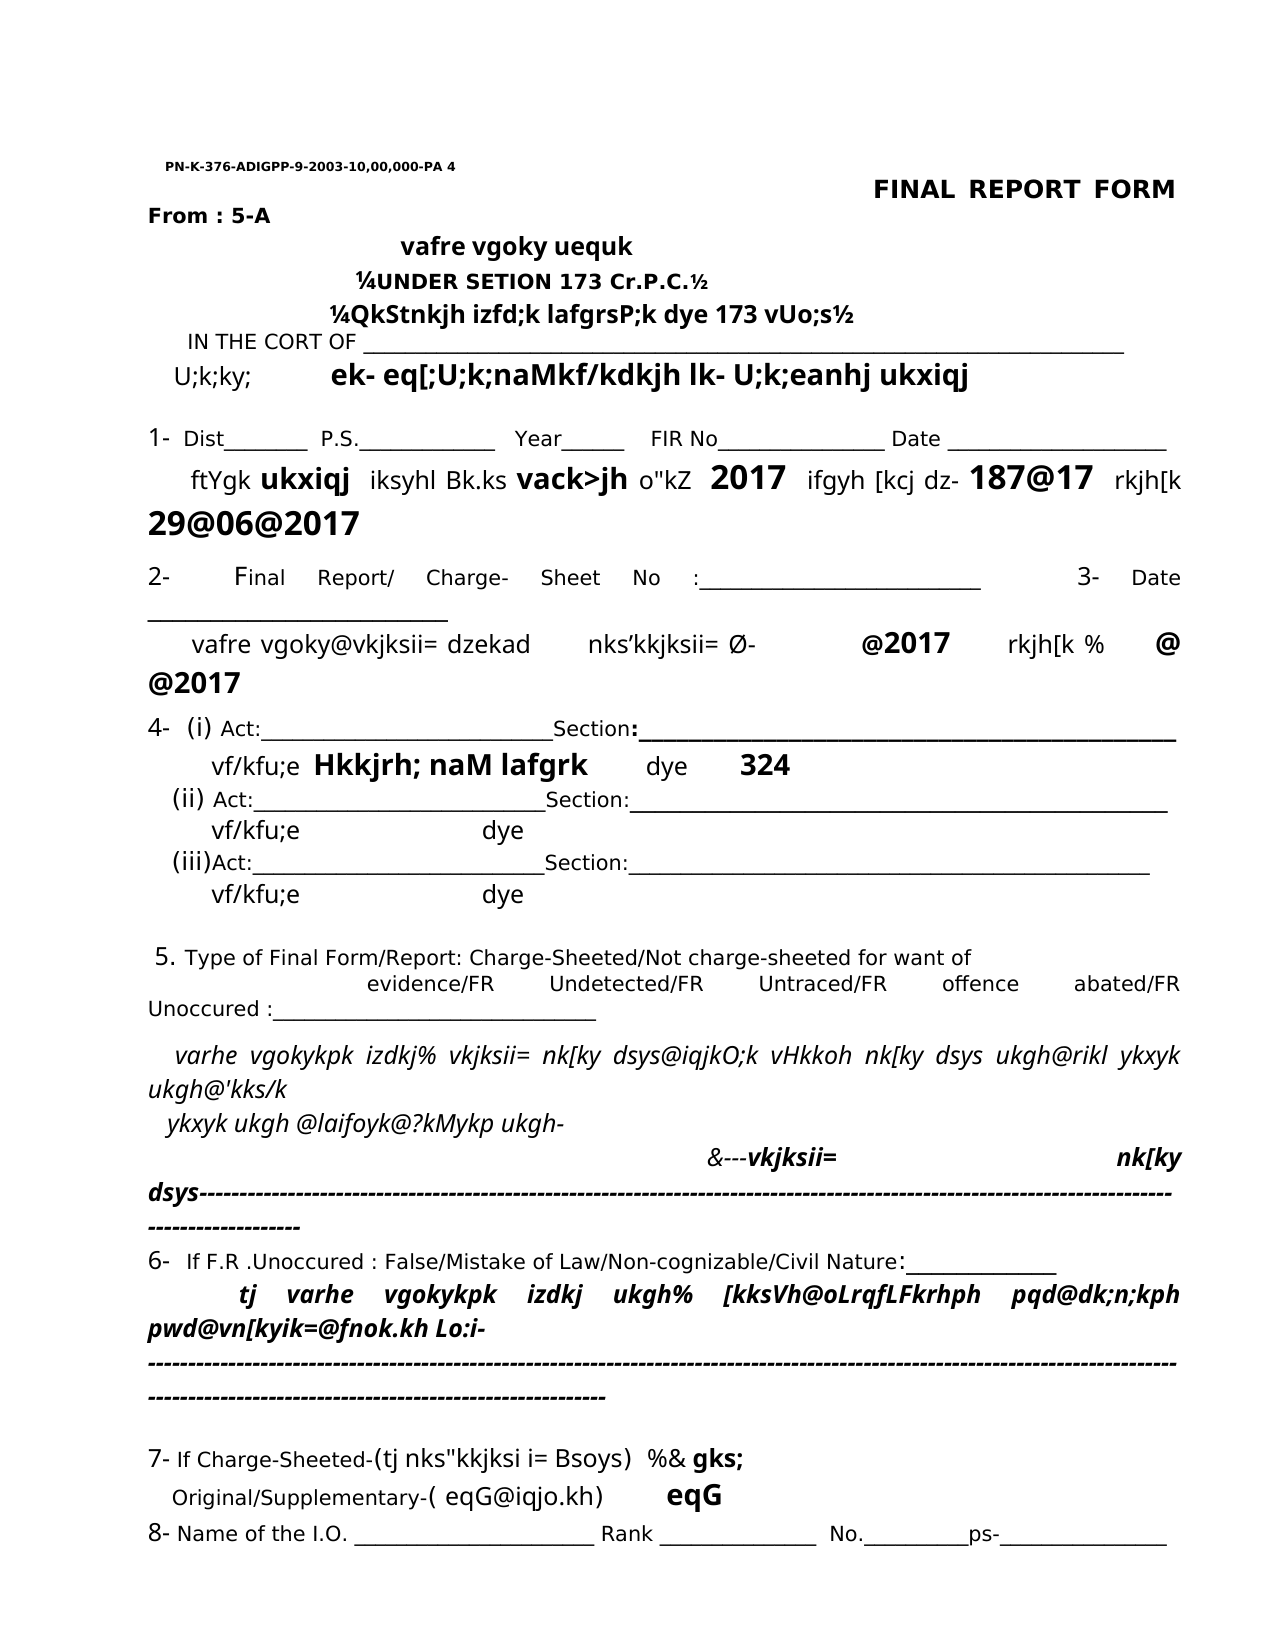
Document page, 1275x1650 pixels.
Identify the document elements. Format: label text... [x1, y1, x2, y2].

text 7- If Charge-Sheeted-(tj nks"kkjksi i= Bsoys) %& gks; [148, 1441, 1181, 1475]
text PN-K-376-ADIGPP-9-2003-10,00,000-PA 4 [148, 160, 1181, 175]
text ¼QkStnkjh izfd;k lafgrsP;k dye 173 vUo;s½ [148, 296, 1181, 330]
text 1- Dist________ P.S._____________ Year______ FIR No________________ Date _____________________ [148, 420, 1181, 454]
text vf/kfu;e Hkkjrh; naM lafgrk dye 324 [148, 744, 1181, 784]
text 8- Name of the I.O. _______________________ Rank _______________ No.__________ps-________________ [148, 1514, 1181, 1548]
text 2- Final Report/ Charge- Sheet No :___________________________ 3- Date ________________________ [148, 559, 1181, 622]
text 6- If F.R .Unoccured : False/Mistake of Law/Non-cognizable/Civil Nature:____________ [148, 1242, 1181, 1276]
text (ii) Act:____________________________Section:___________________________________________ [148, 784, 1181, 813]
text varhe vgokykpk izdkj% vkjksii= nk[ky dsys@iqjkO;k vHkkoh nk[ky dsys ukgh@rikl ykxyk ukgh@'kks/k [148, 1038, 1181, 1106]
text vf/kfu;e dye [148, 813, 1181, 847]
text IN THE CORT OF _________________________________________________________________________ [148, 330, 1181, 355]
text FINAL REPORT FORM From : 5-A [148, 175, 1181, 228]
text vafre vgoky uequk [148, 228, 1181, 262]
text vafre vgoky@vkjksii= dzekad nks’kkjksii= Ø- @2017 rkjh[k % @ @2017 [148, 622, 1181, 702]
text vf/kfu;e dye [148, 876, 1181, 910]
text 5. Type of Final Form/Report: Charge-Sheeted/Not charge-sheeted for want of [148, 938, 1181, 972]
text 4- (i) Act:____________________________Section:___________________________________________ [148, 710, 1181, 744]
text ----------------------------------------------------------------------------------------------------------------------------------------------------------------------------------------- [148, 1344, 1181, 1413]
text evidence/FR Undetected/FR Untraced/FR offence abated/FR Unoccured :_______________________________ [148, 972, 1181, 1021]
text ykxyk ukgh @laifoyk@?kMykp ukgh- [148, 1106, 1181, 1140]
text &---vkjksii= nk[ky dsys-------------------------------------------------------------------------------------------------------------------------------------------- [148, 1140, 1181, 1242]
text ftYgk ukxiqj iksyhl Bk.ks vack>jh o"kZ 2017 ifgyh [kcj dz- 187@17 rkjh[k 29@06@2017 [148, 454, 1181, 545]
text ¼UNDER SETION 173 Cr.P.C.½ [148, 262, 1181, 296]
text tj varhe vgokykpk izdkj ukgh% [kksVh@oLrqfLFkrhph pqd@dk;n;kph pwd@vn[kyik=@fnok.kh Lo:i- [148, 1276, 1181, 1344]
text (iii)Act:____________________________Section:__________________________________________________ [148, 847, 1181, 876]
text U;k;ky; ek- eq[;U;k;naMkf/kdkjh lk- U;k;eanhj ukxiqj [148, 355, 1181, 394]
text Original/Supplementary-( eqG@iqjo.kh) eqG [148, 1475, 1181, 1514]
